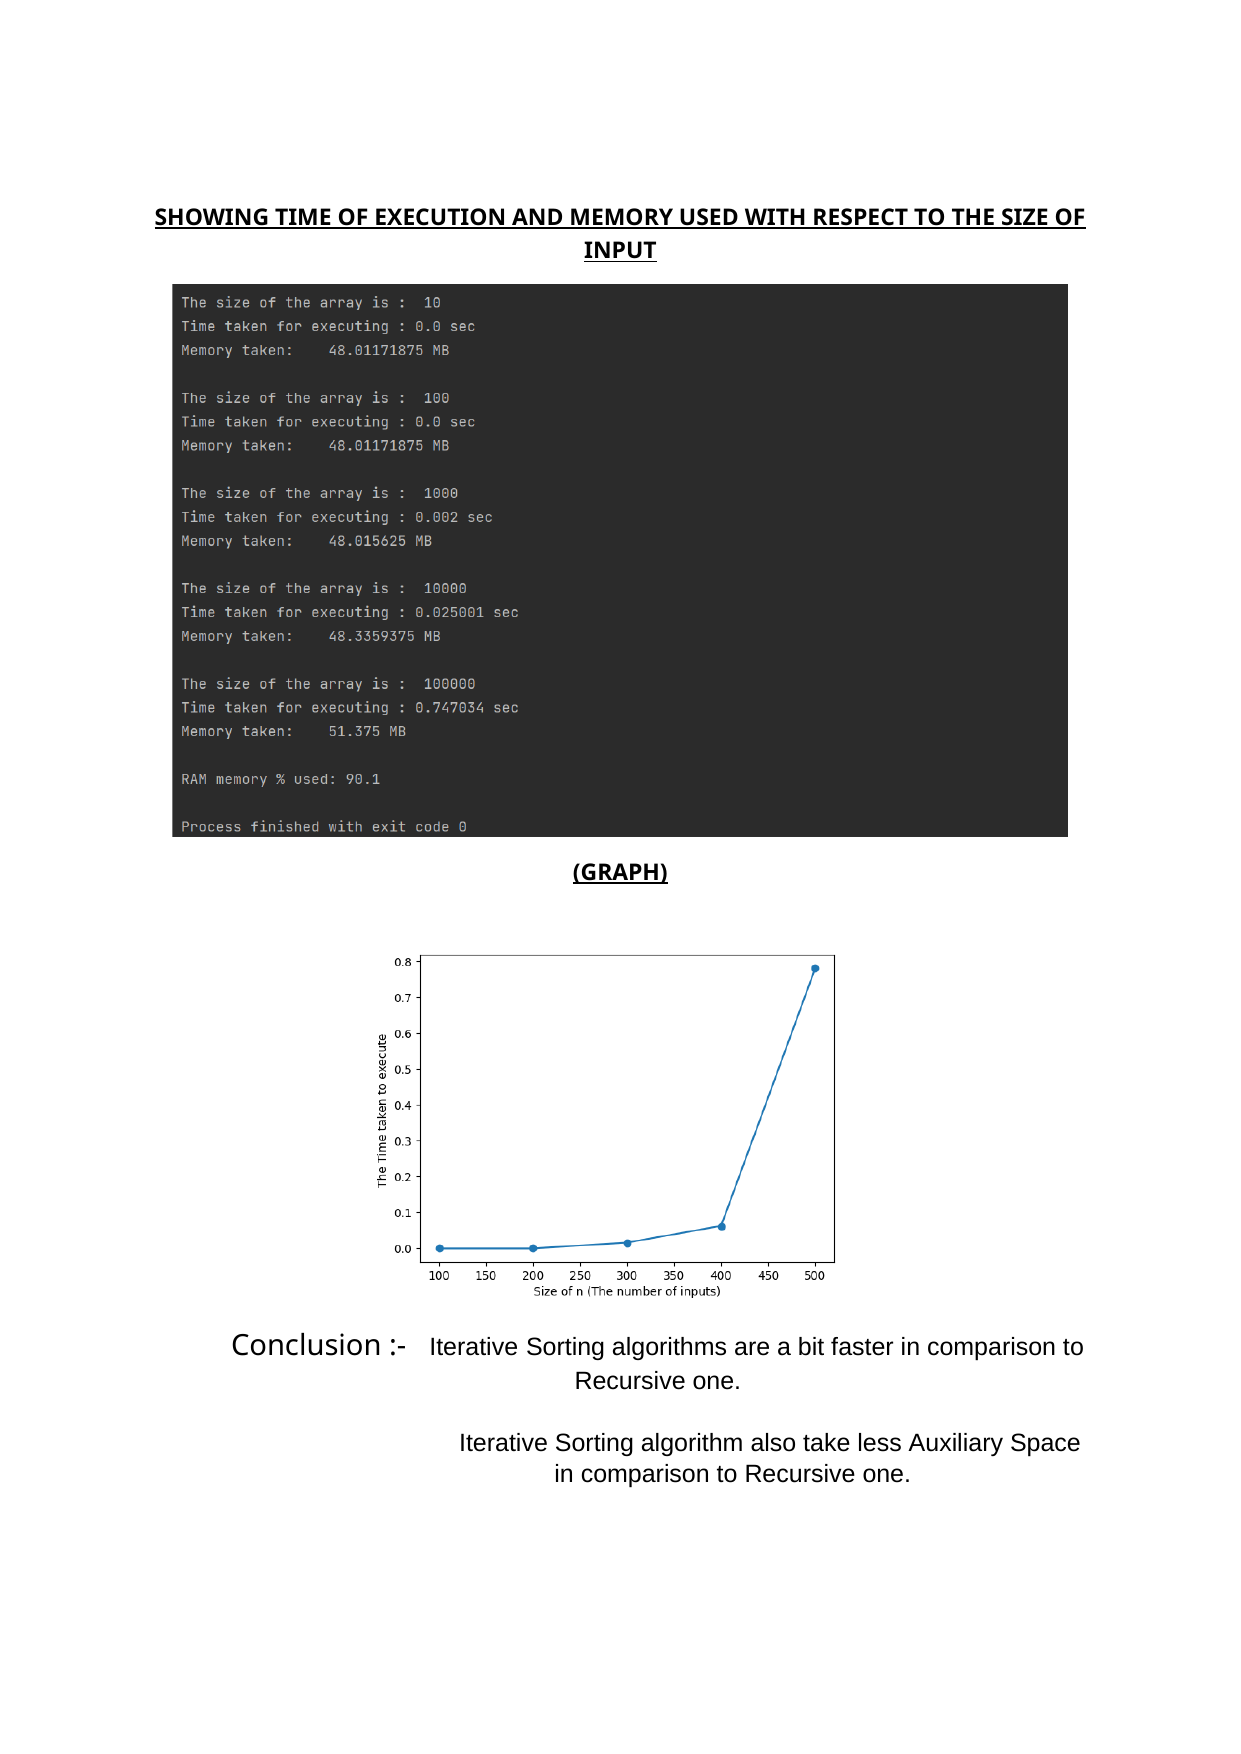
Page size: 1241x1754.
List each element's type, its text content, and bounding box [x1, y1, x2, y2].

list Conclusion :- Iterative Sorting algorithms are a bit faster in comparison to Recursive one. [225, 1324, 1090, 1395]
picture [172, 284, 1068, 837]
text (GRAPH) [150, 856, 1090, 887]
text SHOWING TIME OF EXECUTION AND MEMORY USED WITH RESPECT TO THE SIZE OF INPUT [150, 200, 1090, 265]
picture [353, 906, 887, 1306]
list Iterative Sorting algorithm also take less Auxiliary Space in comparison to Recursive one. [375, 1427, 1090, 1487]
